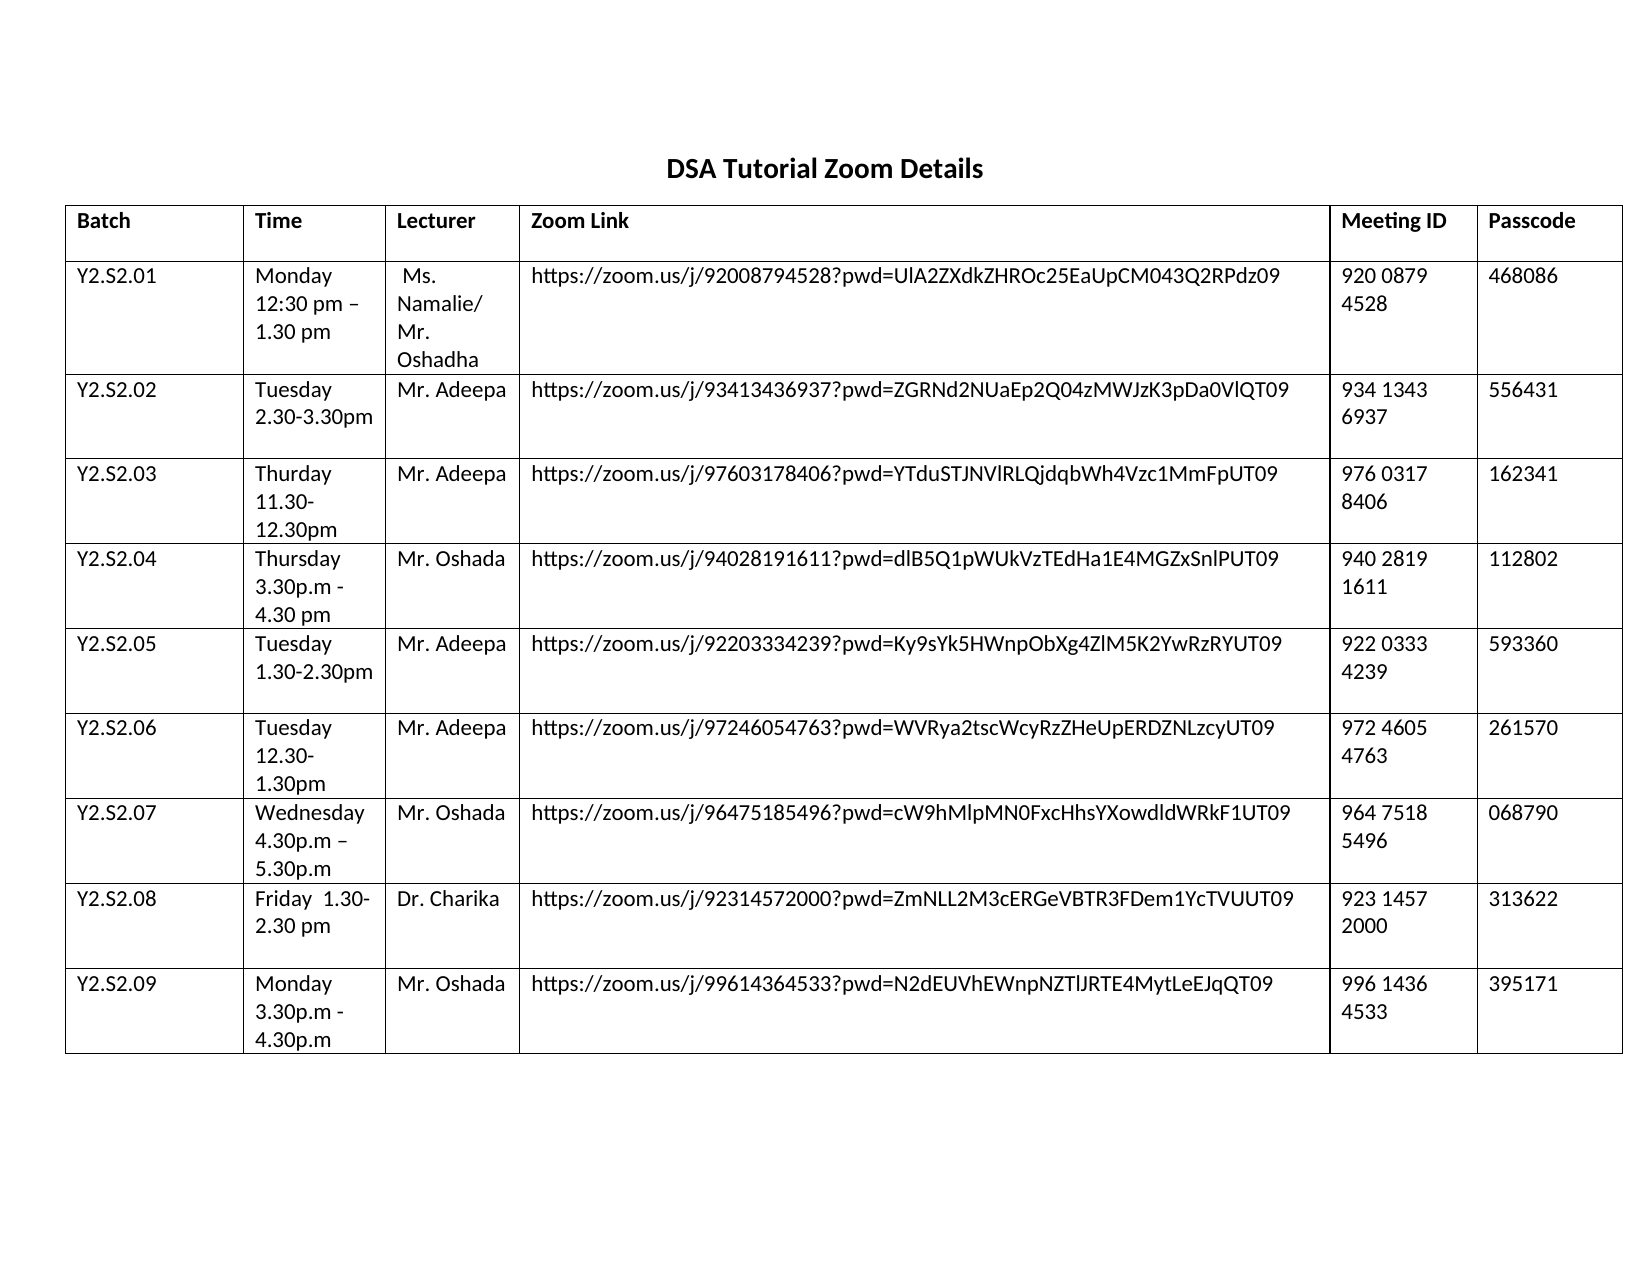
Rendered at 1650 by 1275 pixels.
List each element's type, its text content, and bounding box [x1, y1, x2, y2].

table_cell Monday 3.30p.m - 4.30p.m [244, 969, 385, 1053]
table_cell https://zoom.us/j/92203334239?pwd=Ky9sYk5HWnpObXg4ZlM5K2YwRzRYUT09 [520, 629, 1329, 712]
table_cell Y2.S2.03 [66, 459, 243, 543]
table_cell Friday 1.30-2.30 pm [244, 884, 385, 968]
table_header Passcode [1478, 206, 1622, 261]
table_cell https://zoom.us/j/93413436937?pwd=ZGRNd2NUaEp2Q04zMWJzK3pDa0VlQT09 [520, 375, 1329, 458]
table_cell Mr. Oshada [386, 799, 519, 883]
table_header Time [244, 206, 385, 261]
table_cell 922 0333 4239 [1331, 629, 1477, 712]
table_cell 162341 [1478, 459, 1622, 543]
table_cell Y2.S2.04 [66, 544, 243, 628]
table_cell https://zoom.us/j/92314572000?pwd=ZmNLL2M3cERGeVBTR3FDem1YcTVUUT09 [520, 884, 1329, 968]
table_cell Dr. Charika [386, 884, 519, 968]
table_cell https://zoom.us/j/97246054763?pwd=WVRya2tscWcyRzZHeUpERDZNLzcyUT09 [520, 714, 1329, 797]
table_cell Monday 12:30 pm – 1.30 pm [244, 262, 385, 374]
table_cell Y2.S2.06 [66, 714, 243, 797]
table_cell 395171 [1478, 969, 1622, 1053]
table_cell 972 4605 4763 [1331, 714, 1477, 797]
table_cell Y2.S2.02 [66, 375, 243, 458]
table_header Batch [66, 206, 243, 261]
table_cell Mr. Adeepa [386, 459, 519, 543]
table_cell 468086 [1478, 262, 1622, 374]
table_cell Tuesday 2.30-3.30pm [244, 375, 385, 458]
table_cell https://zoom.us/j/96475185496?pwd=cW9hMlpMN0FxcHhsYXowdldWRkF1UT09 [520, 799, 1329, 883]
table_cell Y2.S2.08 [66, 884, 243, 968]
text DSA Tutorial Zoom Details [150, 150, 1500, 186]
table_cell 112802 [1478, 544, 1622, 628]
table_cell Mr. Oshada [386, 969, 519, 1053]
table_cell Mr. Oshada [386, 544, 519, 628]
table_cell https://zoom.us/j/92008794528?pwd=UlA2ZXdkZHROc25EaUpCM043Q2RPdz09 [520, 262, 1329, 374]
table_cell https://zoom.us/j/94028191611?pwd=dlB5Q1pWUkVzTEdHa1E4MGZxSnlPUT09 [520, 544, 1329, 628]
table_cell 313622 [1478, 884, 1622, 968]
table_cell Y2.S2.05 [66, 629, 243, 712]
table_cell Mr. Adeepa [386, 629, 519, 712]
table_cell 068790 [1478, 799, 1622, 883]
table_cell 920 0879 4528 [1331, 262, 1477, 374]
table_cell 934 1343 6937 [1331, 375, 1477, 458]
table_cell 940 2819 1611 [1331, 544, 1477, 628]
table_cell 964 7518 5496 [1331, 799, 1477, 883]
table_cell Tuesday 1.30-2.30pm [244, 629, 385, 712]
table_cell Mr. Adeepa [386, 714, 519, 797]
table_cell Y2.S2.01 [66, 262, 243, 374]
table_header Zoom Link [520, 206, 1329, 261]
table_cell 976 0317 8406 [1331, 459, 1477, 543]
table_cell 996 1436 4533 [1331, 969, 1477, 1053]
table_header Meeting ID [1331, 206, 1477, 261]
table_cell Y2.S2.09 [66, 969, 243, 1053]
table_cell 923 1457 2000 [1331, 884, 1477, 968]
table_cell Thursday 3.30p.m -4.30 pm [244, 544, 385, 628]
table_cell 261570 [1478, 714, 1622, 797]
table_cell 593360 [1478, 629, 1622, 712]
table_cell Y2.S2.07 [66, 799, 243, 883]
table_cell 556431 [1478, 375, 1622, 458]
table_cell Mr. Adeepa [386, 375, 519, 458]
table_cell Ms. Namalie/ Mr. Oshadha [386, 262, 519, 374]
table_cell https://zoom.us/j/99614364533?pwd=N2dEUVhEWnpNZTlJRTE4MytLeEJqQT09 [520, 969, 1329, 1053]
table_cell Tuesday 12.30-1.30pm [244, 714, 385, 797]
table_cell Thurday 11.30-12.30pm [244, 459, 385, 543]
table_header Lecturer [386, 206, 519, 261]
table_cell Wednesday 4.30p.m – 5.30p.m [244, 799, 385, 883]
table_cell https://zoom.us/j/97603178406?pwd=YTduSTJNVlRLQjdqbWh4Vzc1MmFpUT09 [520, 459, 1329, 543]
